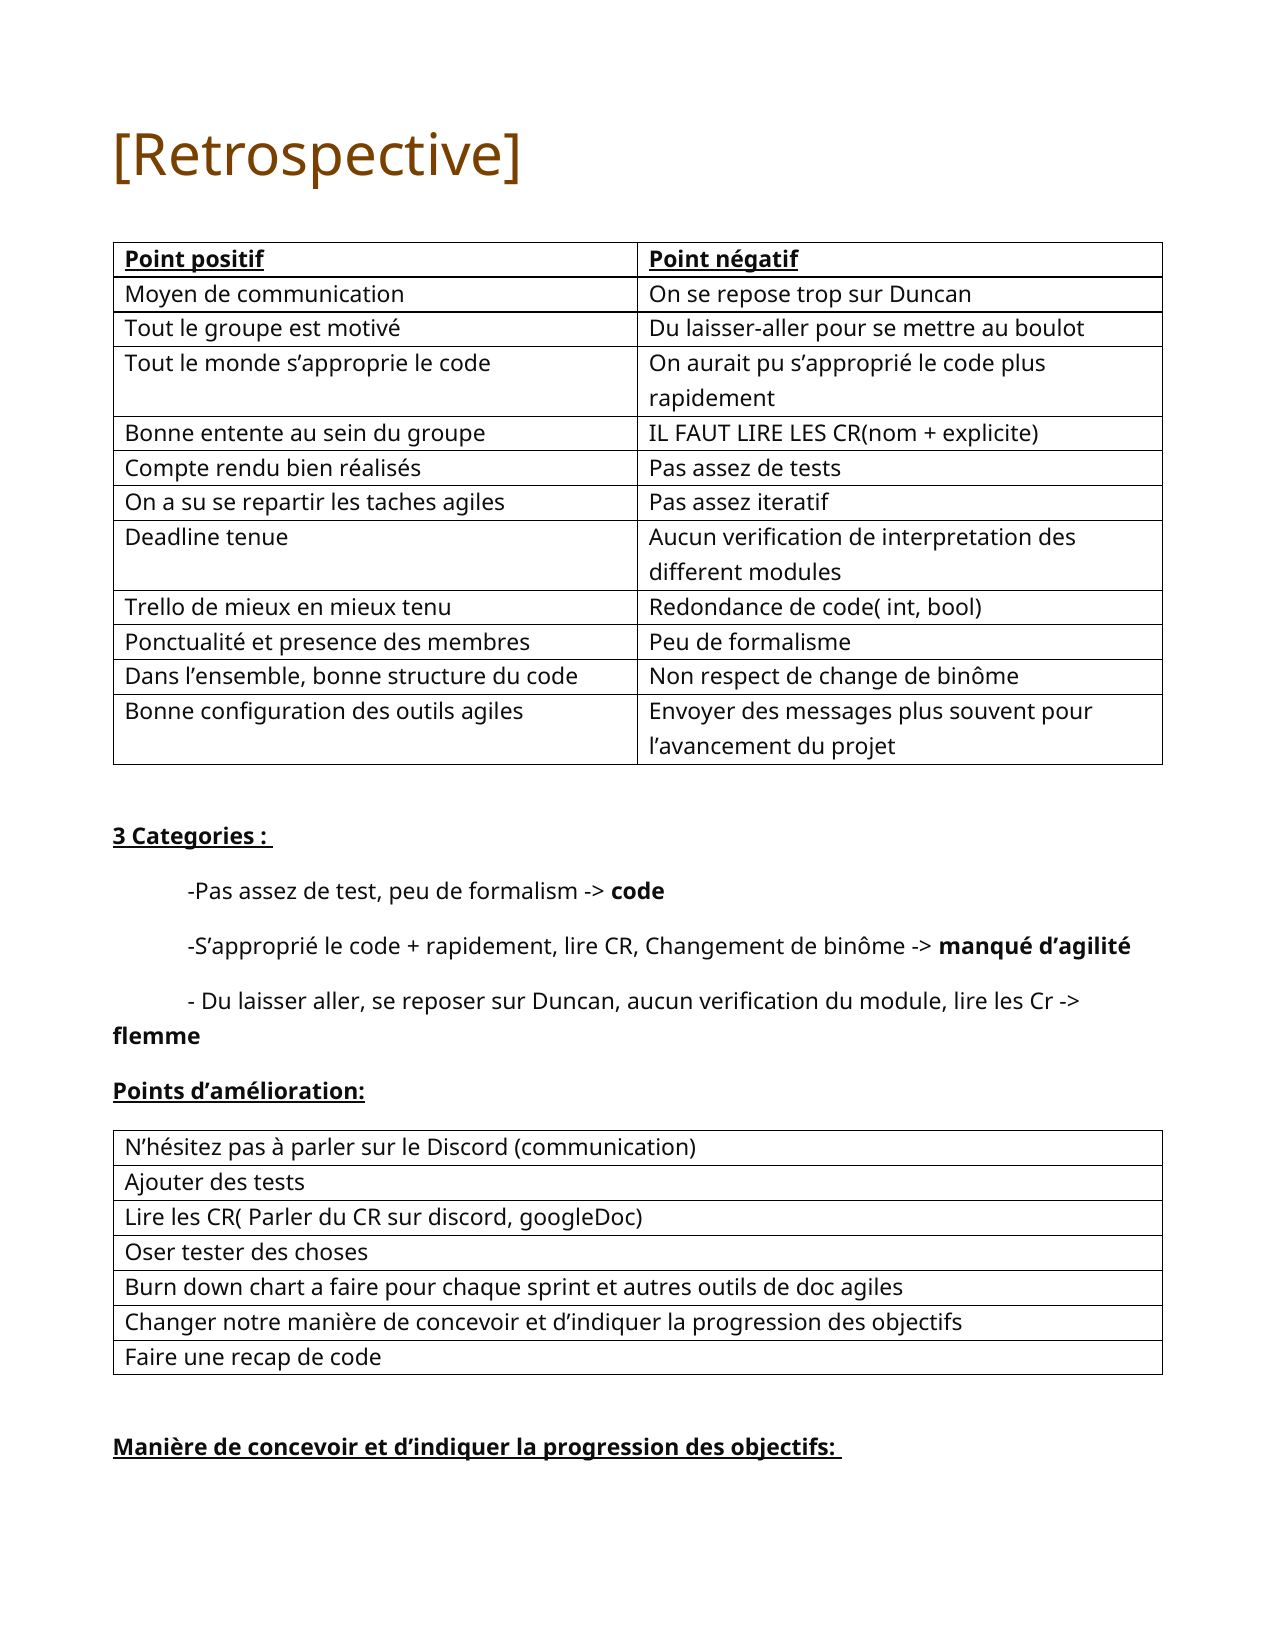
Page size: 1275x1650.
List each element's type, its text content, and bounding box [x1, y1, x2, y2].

text -S’approprié le code + rapidement, lire CR, Changement de binôme -> manqué d’agilité [112, 930, 1162, 961]
table_header Point négatif [638, 243, 1162, 276]
text Points d’amélioration: [112, 1075, 1162, 1106]
text -Pas assez de test, peu de formalism -> code [112, 875, 1162, 906]
table_header Point positif [114, 243, 637, 276]
table_header N’hésitez pas à parler sur le Discord (communication) [114, 1131, 1162, 1165]
table_cell Trello de mieux en mieux tenu [114, 591, 637, 624]
table_cell Envoyer des messages plus souvent pour l’avancement du projet [638, 695, 1162, 763]
table_cell On se repose trop sur Duncan [638, 278, 1162, 311]
table_cell Faire une recap de code [114, 1341, 1162, 1374]
table_cell Bonne entente au sein du groupe [114, 417, 637, 450]
table_cell Du laisser-aller pour se mettre au boulot [638, 313, 1162, 346]
table_cell Lire les CR( Parler du CR sur discord, googleDoc) [114, 1201, 1162, 1235]
table_cell Oser tester des choses [114, 1236, 1162, 1270]
table_cell Peu de formalisme [638, 625, 1162, 659]
table_cell Dans l’ensemble, bonne structure du code [114, 660, 637, 694]
table_cell Deadline tenue [114, 521, 637, 589]
table_cell Pas assez de tests [638, 451, 1162, 485]
table_cell Ponctualité et presence des membres [114, 625, 637, 659]
table_cell IL FAUT LIRE LES CR(nom + explicite) [638, 417, 1162, 450]
table_cell Aucun verification de interpretation des different modules [638, 521, 1162, 589]
table_cell Changer notre manière de concevoir et d’indiquer la progression des objectifs [114, 1306, 1162, 1339]
table_cell Bonne configuration des outils agiles [114, 695, 637, 763]
table_cell Tout le groupe est motivé [114, 313, 637, 346]
table_cell Compte rendu bien réalisés [114, 451, 637, 485]
text - Du laisser aller, se reposer sur Duncan, aucun verification du module, lire les Cr -> flemme [112, 985, 1162, 1051]
table_cell On aurait pu s’approprié le code plus rapidement [638, 347, 1162, 416]
table_cell Pas assez iteratif [638, 486, 1162, 520]
title [Retrospective] [112, 112, 1162, 192]
text 3 Categories : [112, 820, 1162, 851]
table_cell Redondance de code( int, bool) [638, 591, 1162, 624]
table_cell Non respect de change de binôme [638, 660, 1162, 694]
text Manière de concevoir et d’indiquer la progression des objectifs: [112, 1431, 1162, 1462]
table_cell On a su se repartir les taches agiles [114, 486, 637, 520]
table_cell Ajouter des tests [114, 1166, 1162, 1200]
table_cell Tout le monde s’approprie le code [114, 347, 637, 416]
table_cell Moyen de communication [114, 278, 637, 311]
table_cell Burn down chart a faire pour chaque sprint et autres outils de doc agiles [114, 1271, 1162, 1304]
